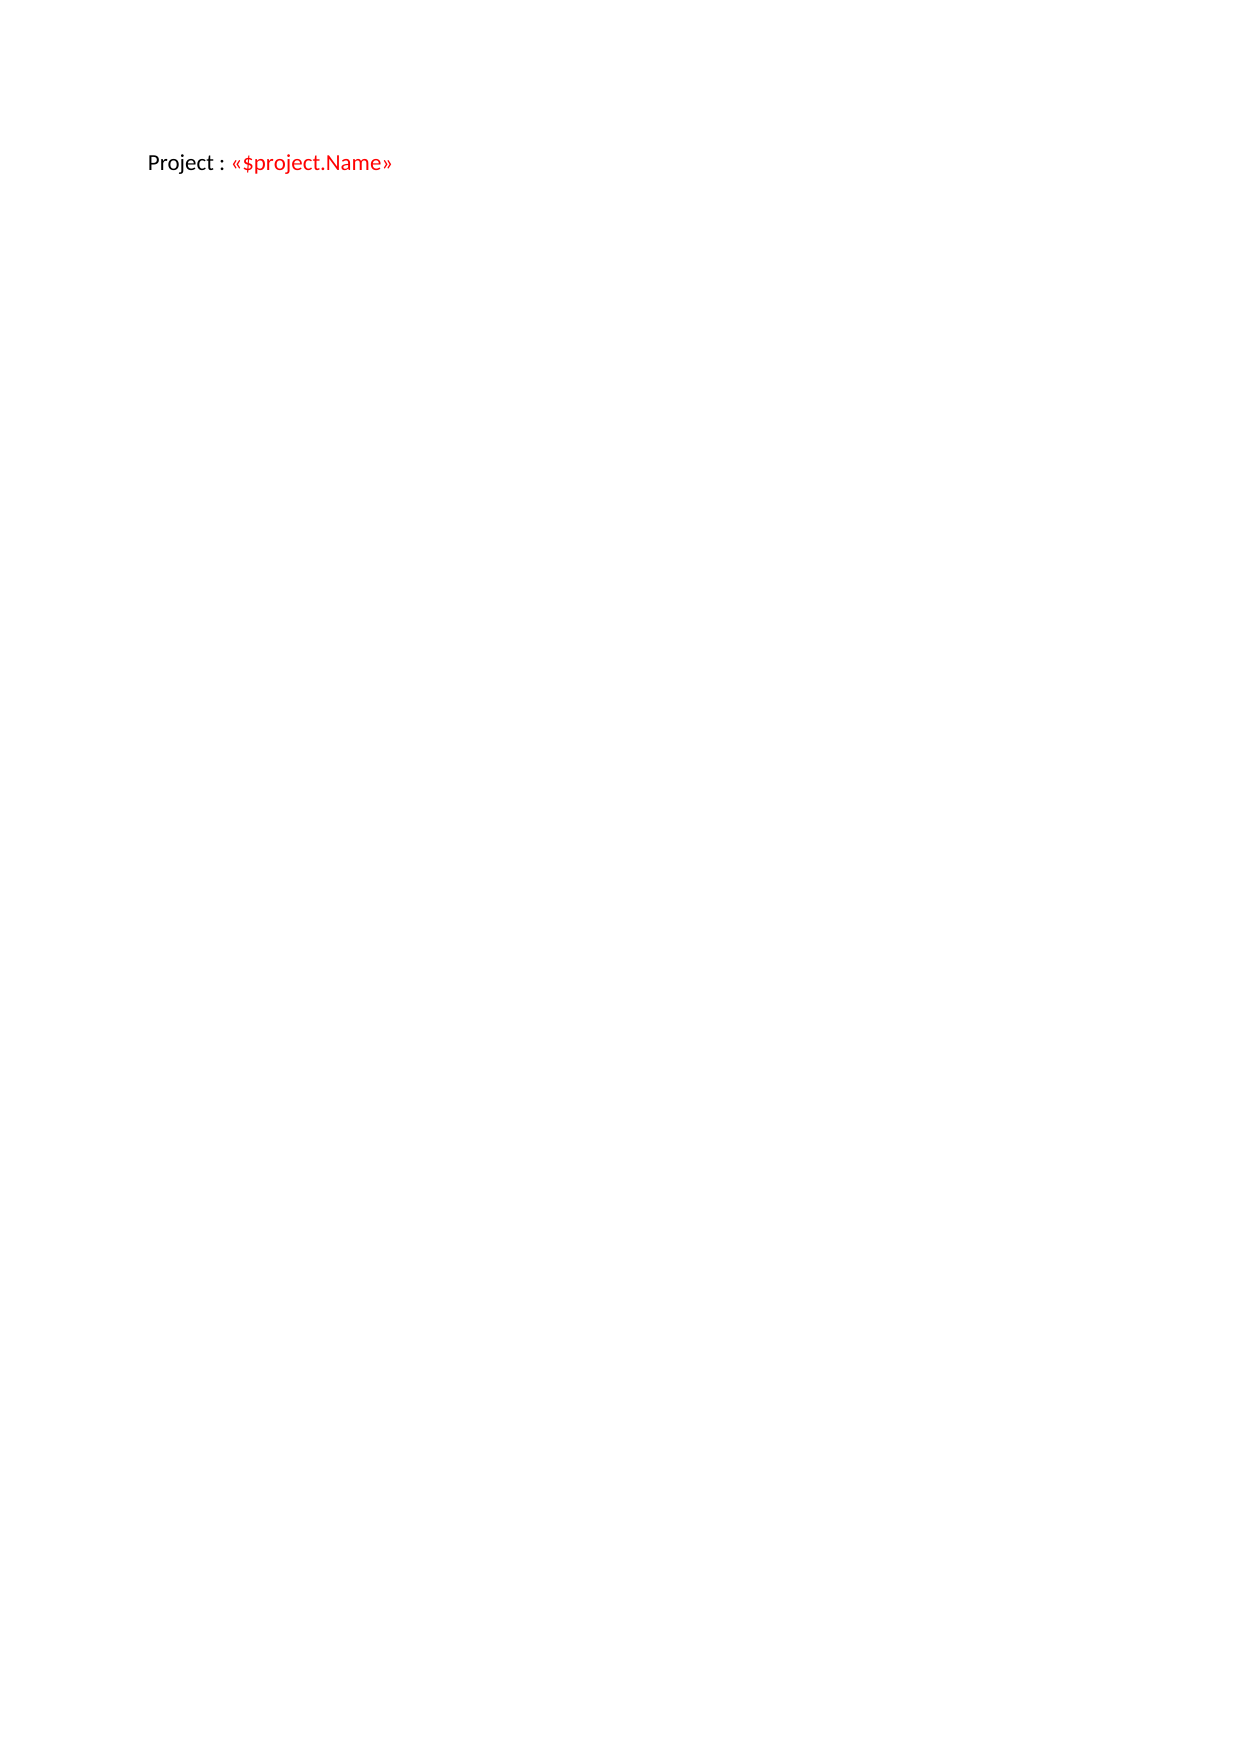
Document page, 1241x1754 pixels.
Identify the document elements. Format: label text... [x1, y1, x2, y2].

text Project : «$project.Name» [148, 148, 1093, 176]
